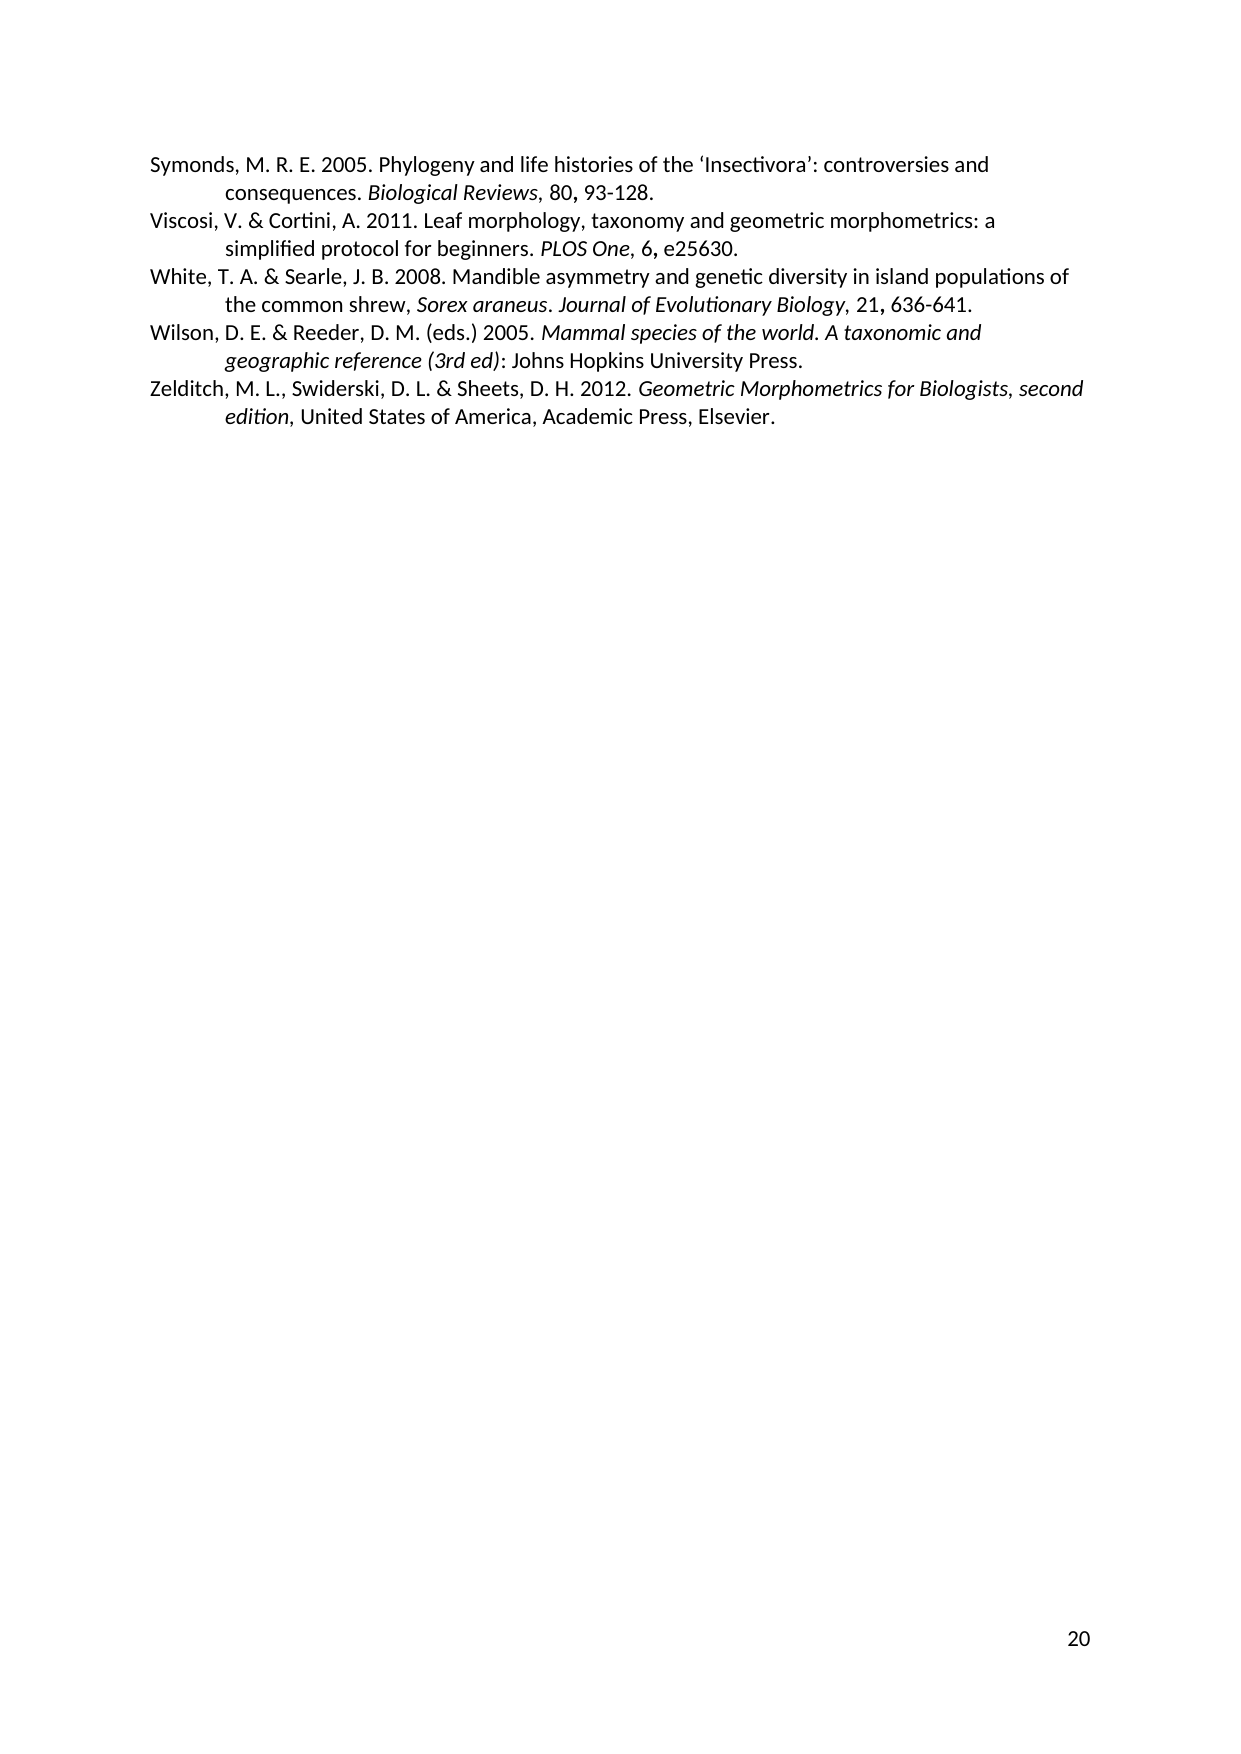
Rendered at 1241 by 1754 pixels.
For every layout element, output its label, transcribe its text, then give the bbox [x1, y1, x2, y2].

text Symonds, M. R. E. 2005. Phylogeny and life histories of the ‘Insectivora’: controversies and consequences. Biological Reviews, 80, 93-128. [150, 150, 1090, 206]
text Viscosi, V. & Cortini, A. 2011. Leaf morphology, taxonomy and geometric morphometrics: a simplified protocol for beginners. PLOS One, 6, e25630. [150, 206, 1090, 262]
text Wilson, D. E. & Reeder, D. M. (eds.) 2005. Mammal species of the world. A taxonomic and geographic reference (3rd ed): Johns Hopkins University Press. [150, 318, 1090, 374]
text Zelditch, M. L., Swiderski, D. L. & Sheets, D. H. 2012. Geometric Morphometrics for Biologists, second edition, United States of America, Academic Press, Elsevier. [150, 374, 1090, 430]
text White, T. A. & Searle, J. B. 2008. Mandible asymmetry and genetic diversity in island populations of the common shrew, Sorex araneus. Journal of Evolutionary Biology, 21, 636-641. [150, 262, 1090, 318]
